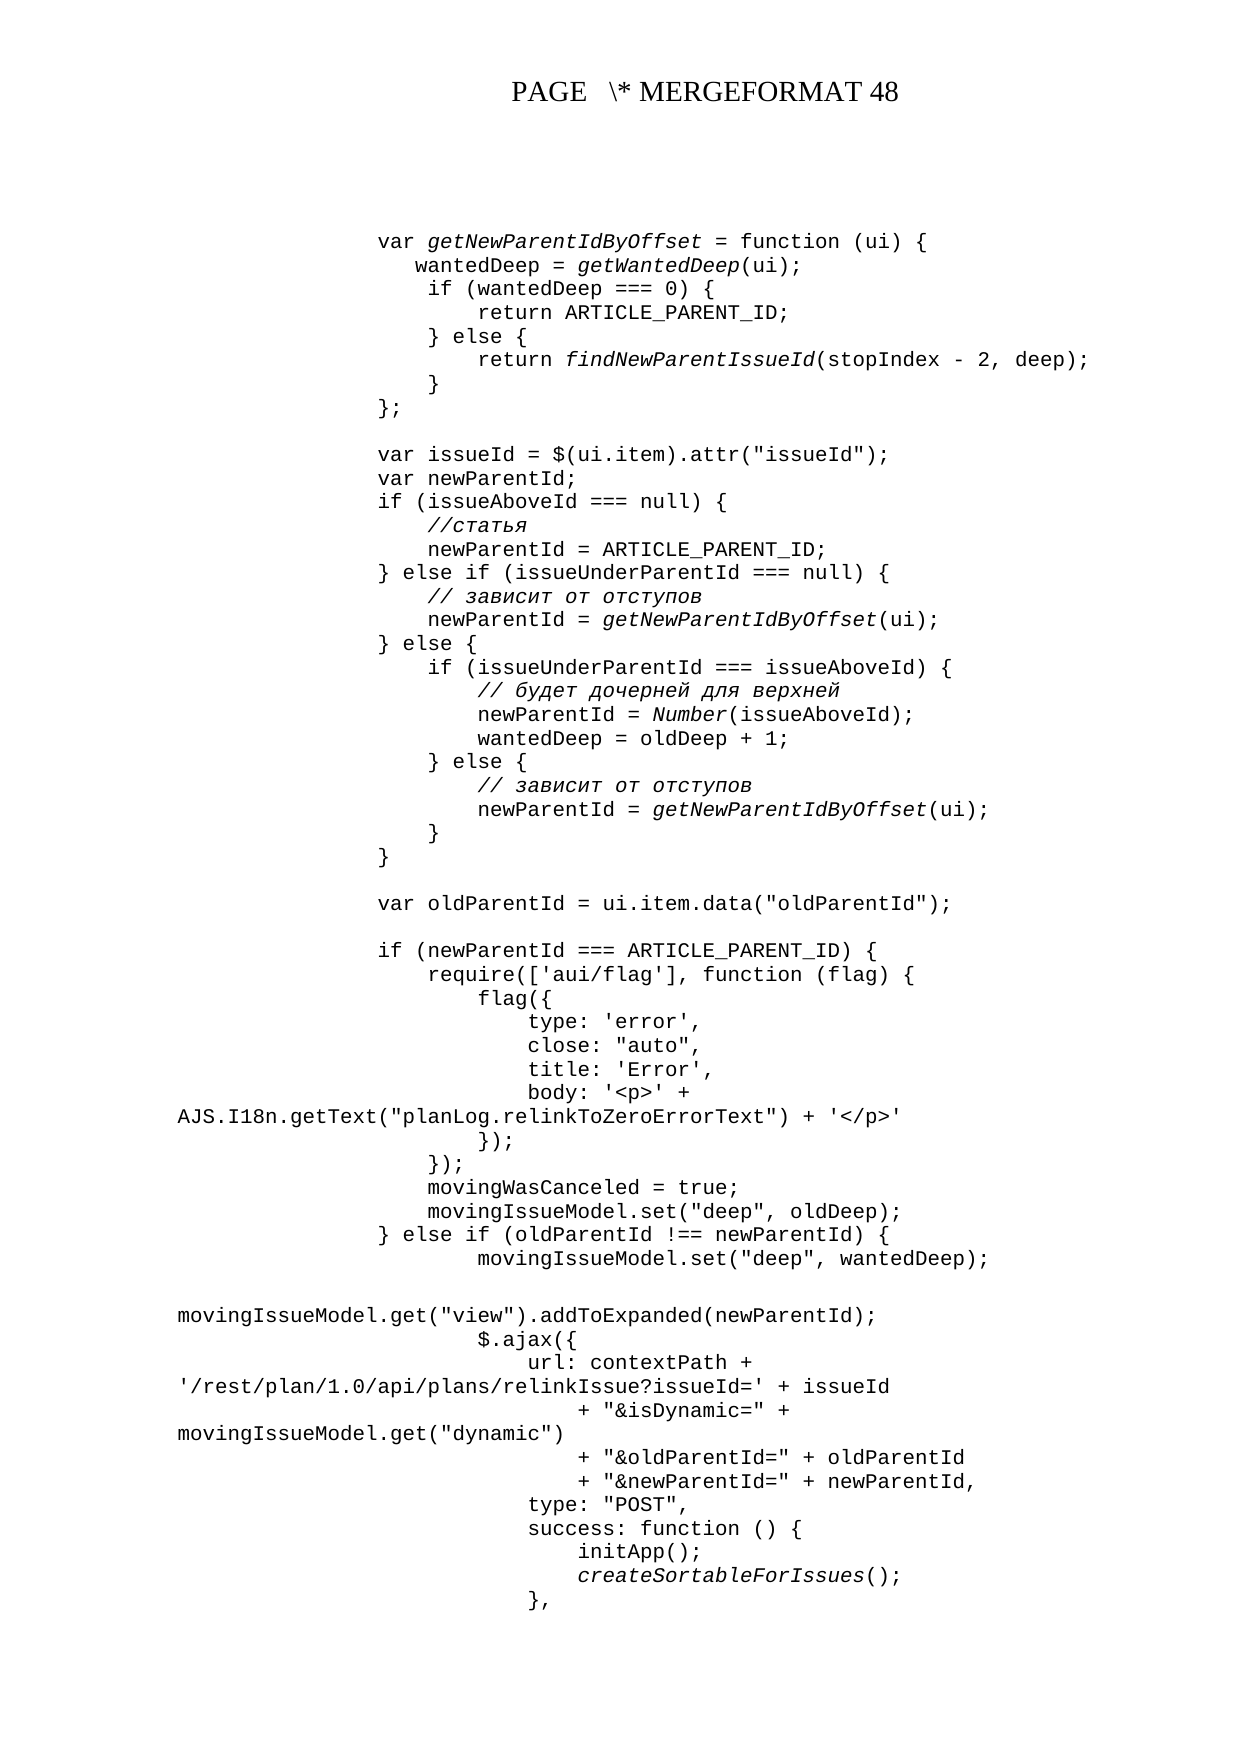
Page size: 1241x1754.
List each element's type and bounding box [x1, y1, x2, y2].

text [177, 207, 1152, 1612]
